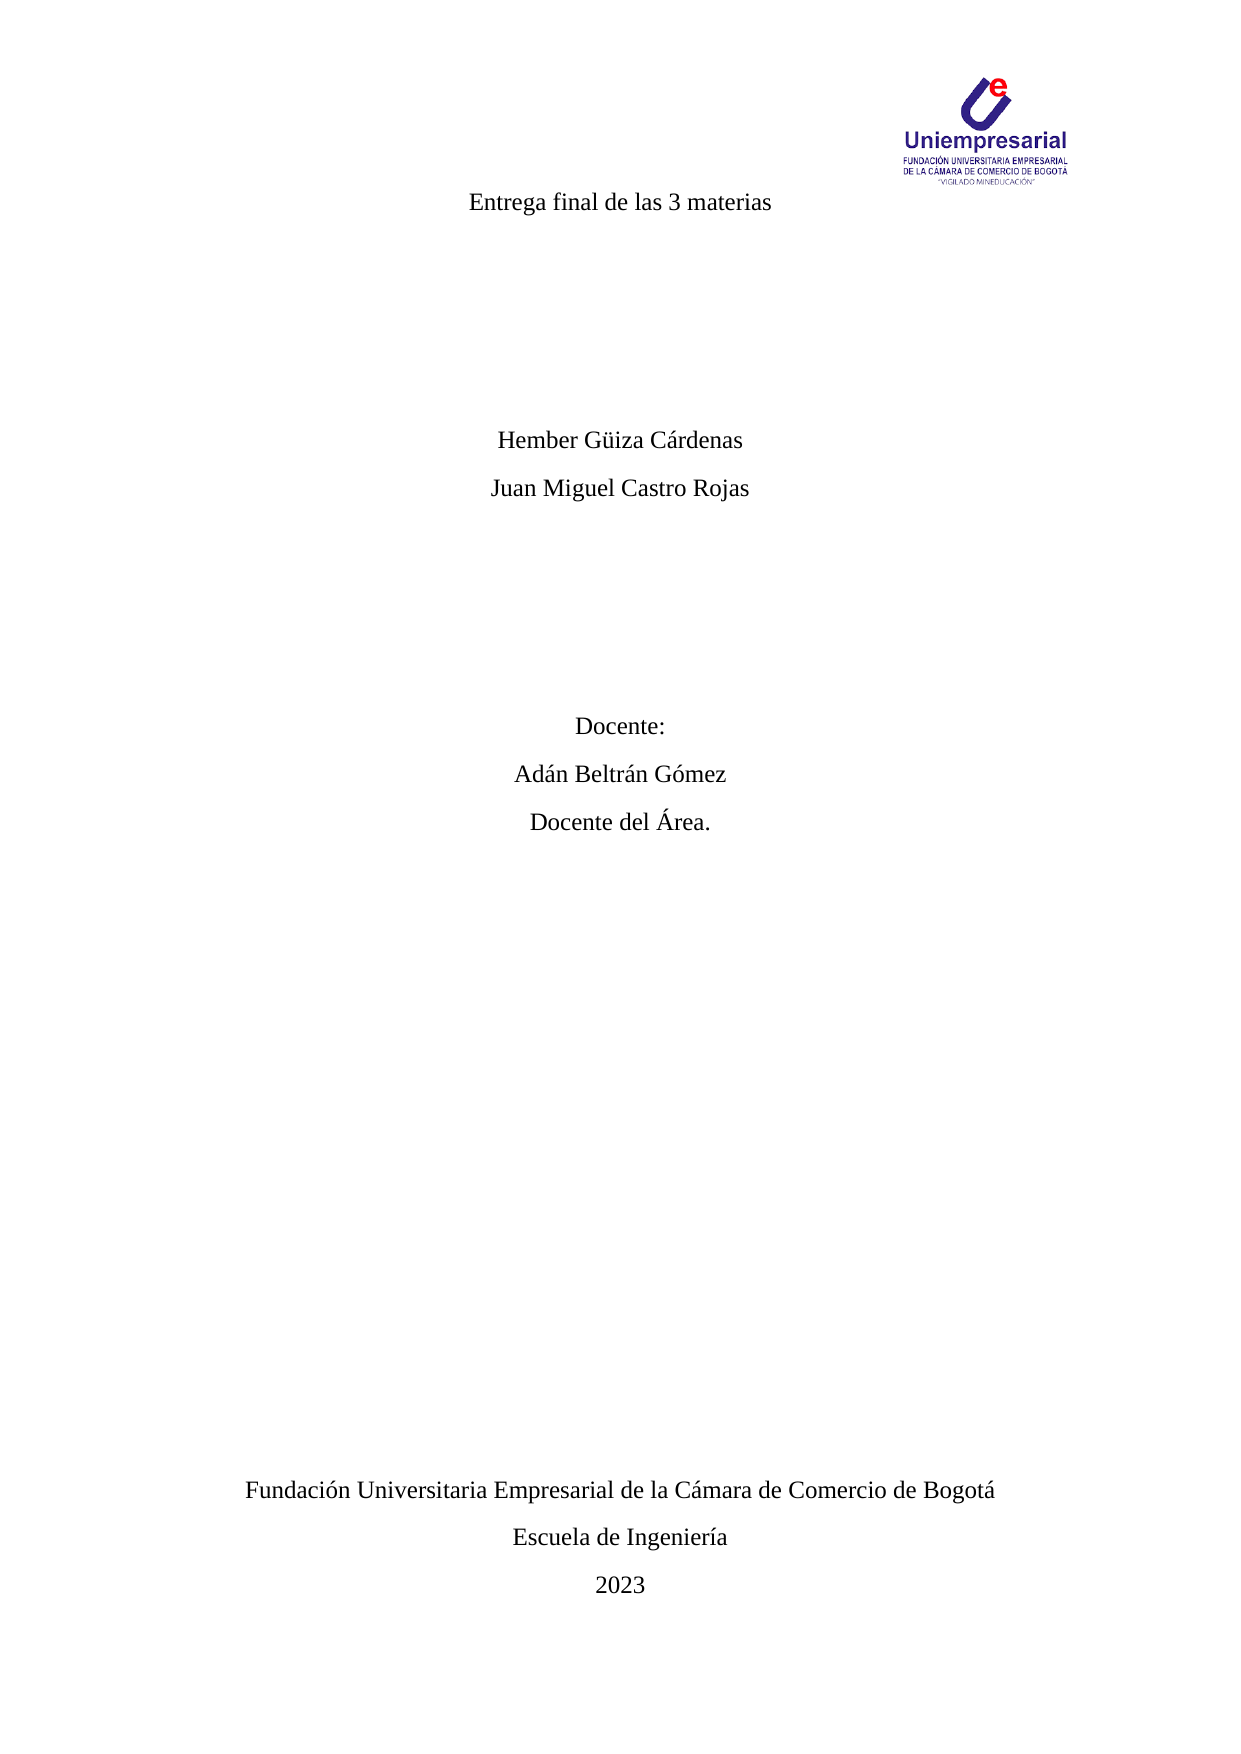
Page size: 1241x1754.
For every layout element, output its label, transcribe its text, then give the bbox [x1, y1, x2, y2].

text Adán Beltrán Gómez [150, 759, 1090, 788]
text Entrega final de las 3 materias [150, 187, 1090, 215]
text Juan Miguel Castro Rojas [150, 473, 1090, 502]
text Docente del Área. [150, 807, 1090, 836]
text Hember Güiza Cárdenas [150, 425, 1090, 454]
text 2023 [150, 1570, 1090, 1599]
picture [878, 75, 1091, 187]
text Fundación Universitaria Empresarial de la Cámara de Comercio de Bogotá [150, 1475, 1090, 1503]
text Docente: [150, 711, 1090, 740]
text Escuela de Ingeniería [150, 1522, 1090, 1551]
